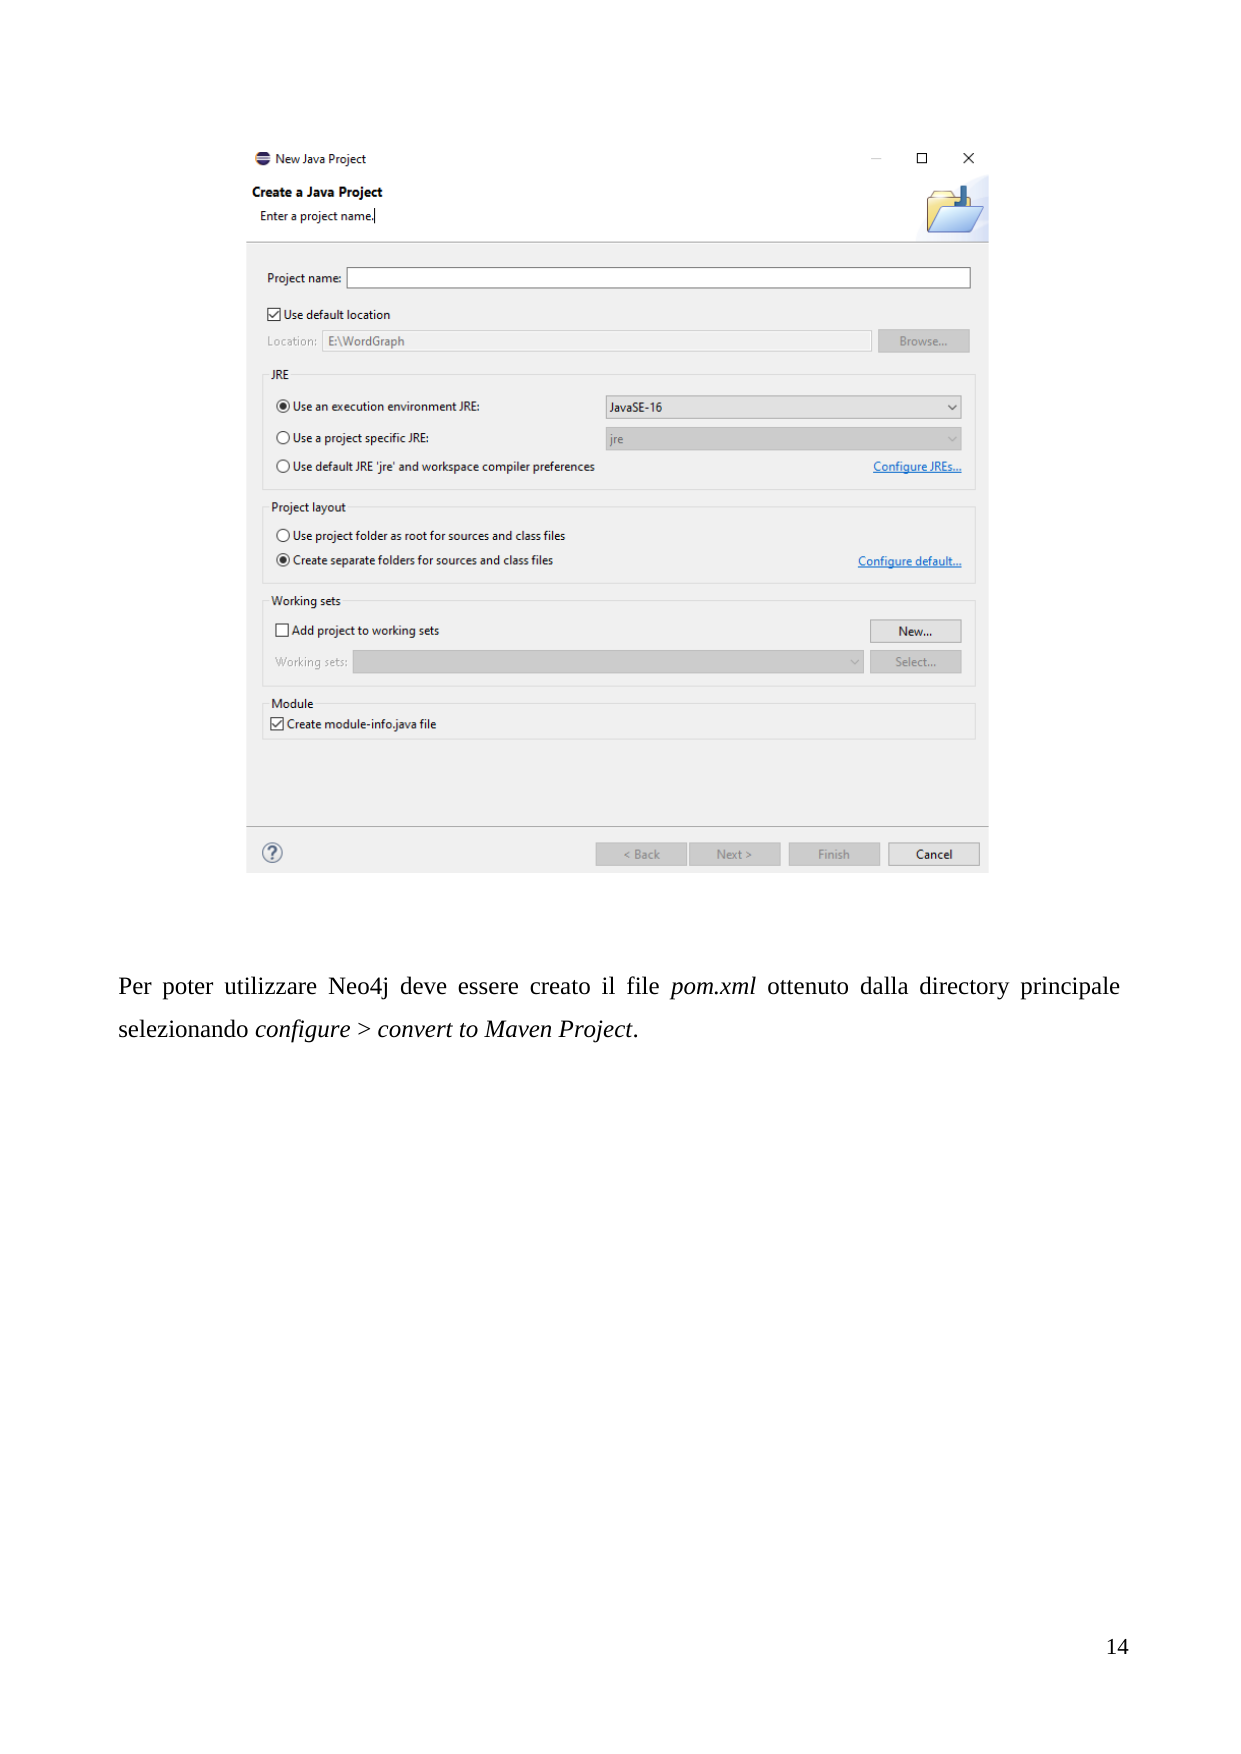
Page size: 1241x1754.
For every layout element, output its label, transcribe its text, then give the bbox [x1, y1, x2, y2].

picture [246, 152, 989, 873]
text Per poter utilizzare Neo4j deve essere creato il file pom.xml ottenuto dalla directory principale selezionando configure > convert to Maven Project. [118, 971, 1136, 1043]
